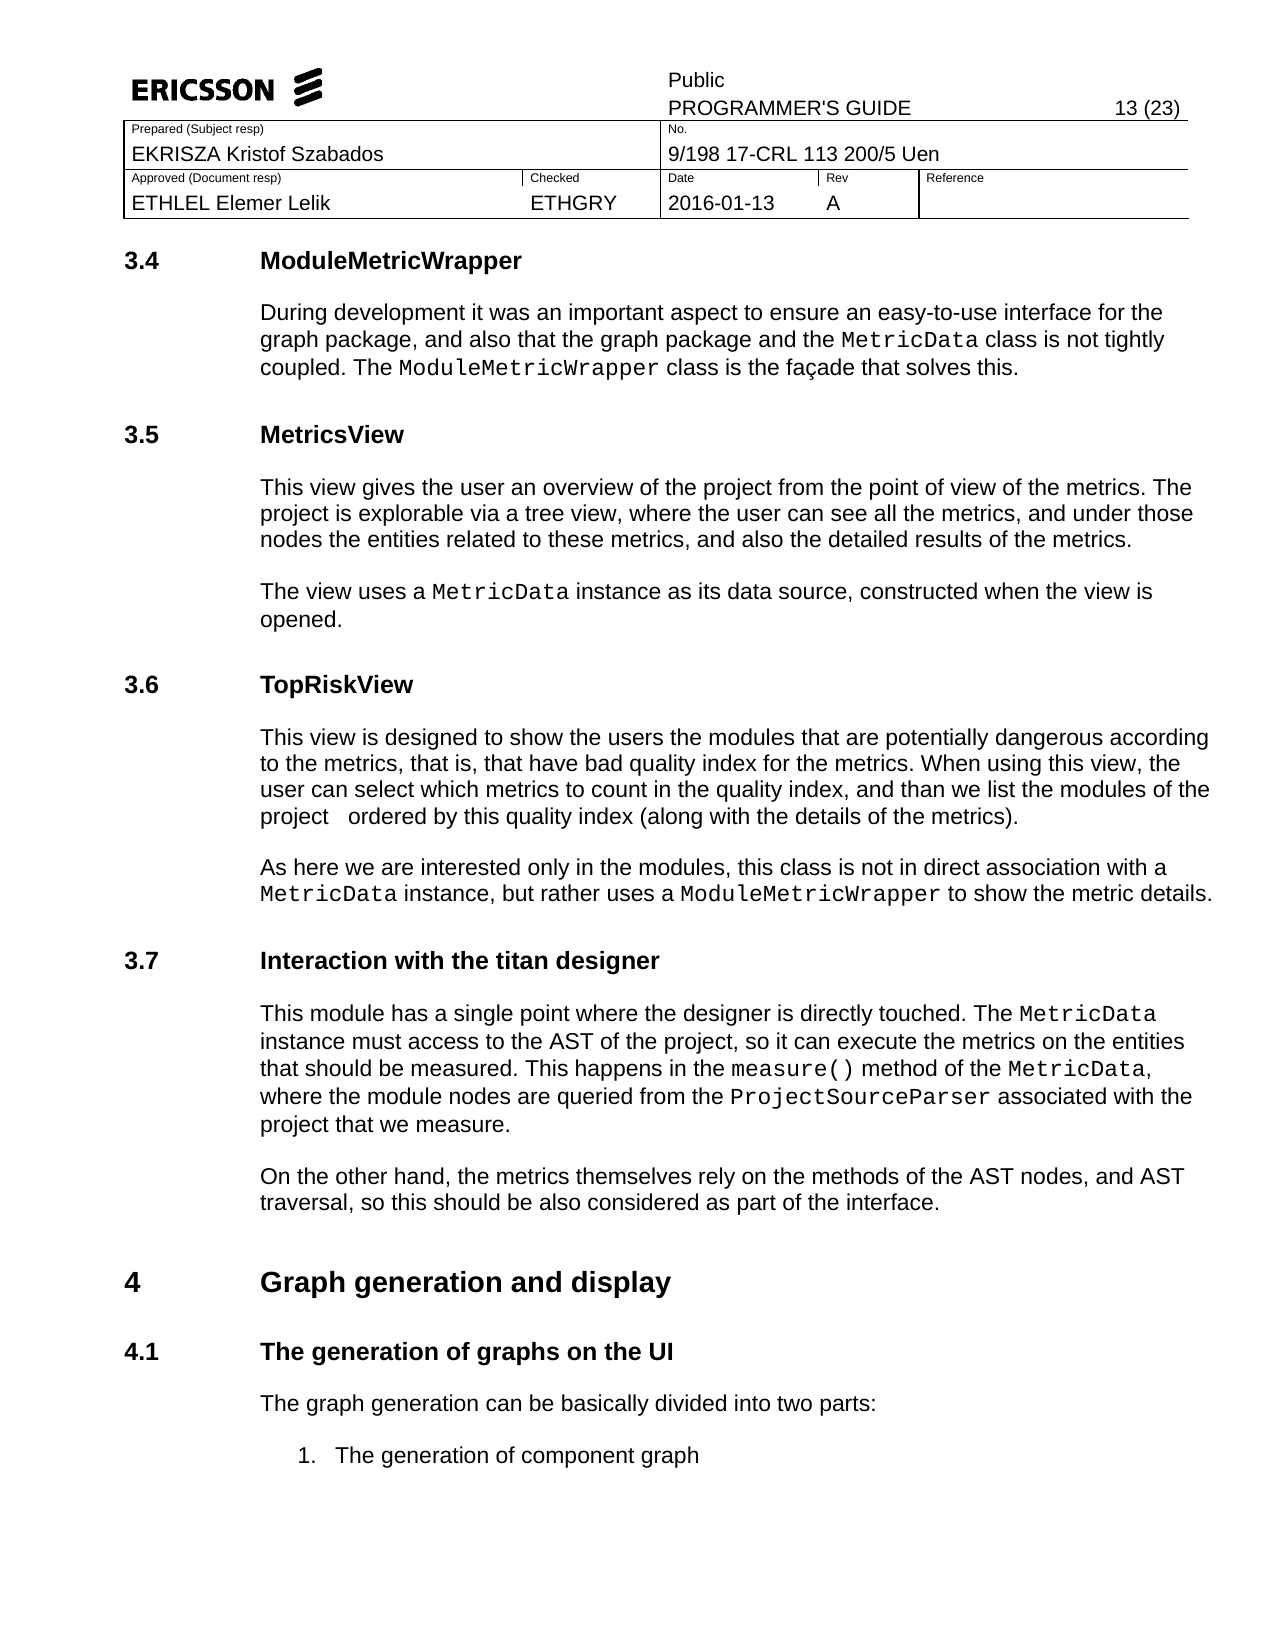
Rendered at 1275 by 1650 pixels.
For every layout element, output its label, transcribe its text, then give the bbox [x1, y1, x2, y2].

text During development it was an important aspect to ensure an easy-to-use interface for the graph package, and also that the graph package and the MetricData class is not tightly coupled. The ModuleMetricWrapper class is the façade that solves this. [260, 299, 1216, 382]
text This view gives the user an overview of the project from the point of view of the metrics. The project is explorable via a tree view, where the user can see all the metrics, and under those nodes the entities related to these metrics, and also the detailed results of the metrics. [260, 474, 1216, 553]
picture [131, 67, 323, 107]
text The graph generation can be basically divided into two parts: [260, 1390, 1216, 1417]
text This view is designed to show the users the modules that are potentially dangerous according to the metrics, that is, that have bad quality index for the metrics. When using this view, the user can select which metrics to count in the quality index, and than we list the modules of the project ordered by this quality index (along with the details of the metrics). [260, 724, 1216, 829]
subtitle TopRiskView [124, 670, 1216, 699]
subtitle ModuleMetricWrapper [124, 246, 1216, 274]
text On the other hand, the metrics themselves rely on the methods of the AST nodes, and AST traversal, so this should be also considered as part of the interface. [260, 1163, 1216, 1215]
text This module has a single point where the designer is directly touched. The MetricData instance must access to the AST of the project, so it can execute the metrics on the entities that should be measured. This happens in the measure() method of the MetricData, where the module nodes are queried from the ProjectSourceParser associated with the project that we measure. [260, 1000, 1216, 1138]
list The generation of component graph [297, 1442, 1216, 1468]
subtitle The generation of graphs on the UI [124, 1336, 1216, 1365]
text The view uses a MetricData instance as its data source, constructed when the view is opened. [260, 578, 1216, 632]
subtitle Interaction with the titan designer [124, 946, 1216, 975]
text As here we are interested only in the modules, this class is not in direct association with a MetricData instance, but rather uses a ModuleMetricWrapper to show the metric details. [260, 854, 1216, 909]
subtitle MetricsView [124, 420, 1216, 449]
subtitle Graph generation and display [124, 1265, 1216, 1299]
